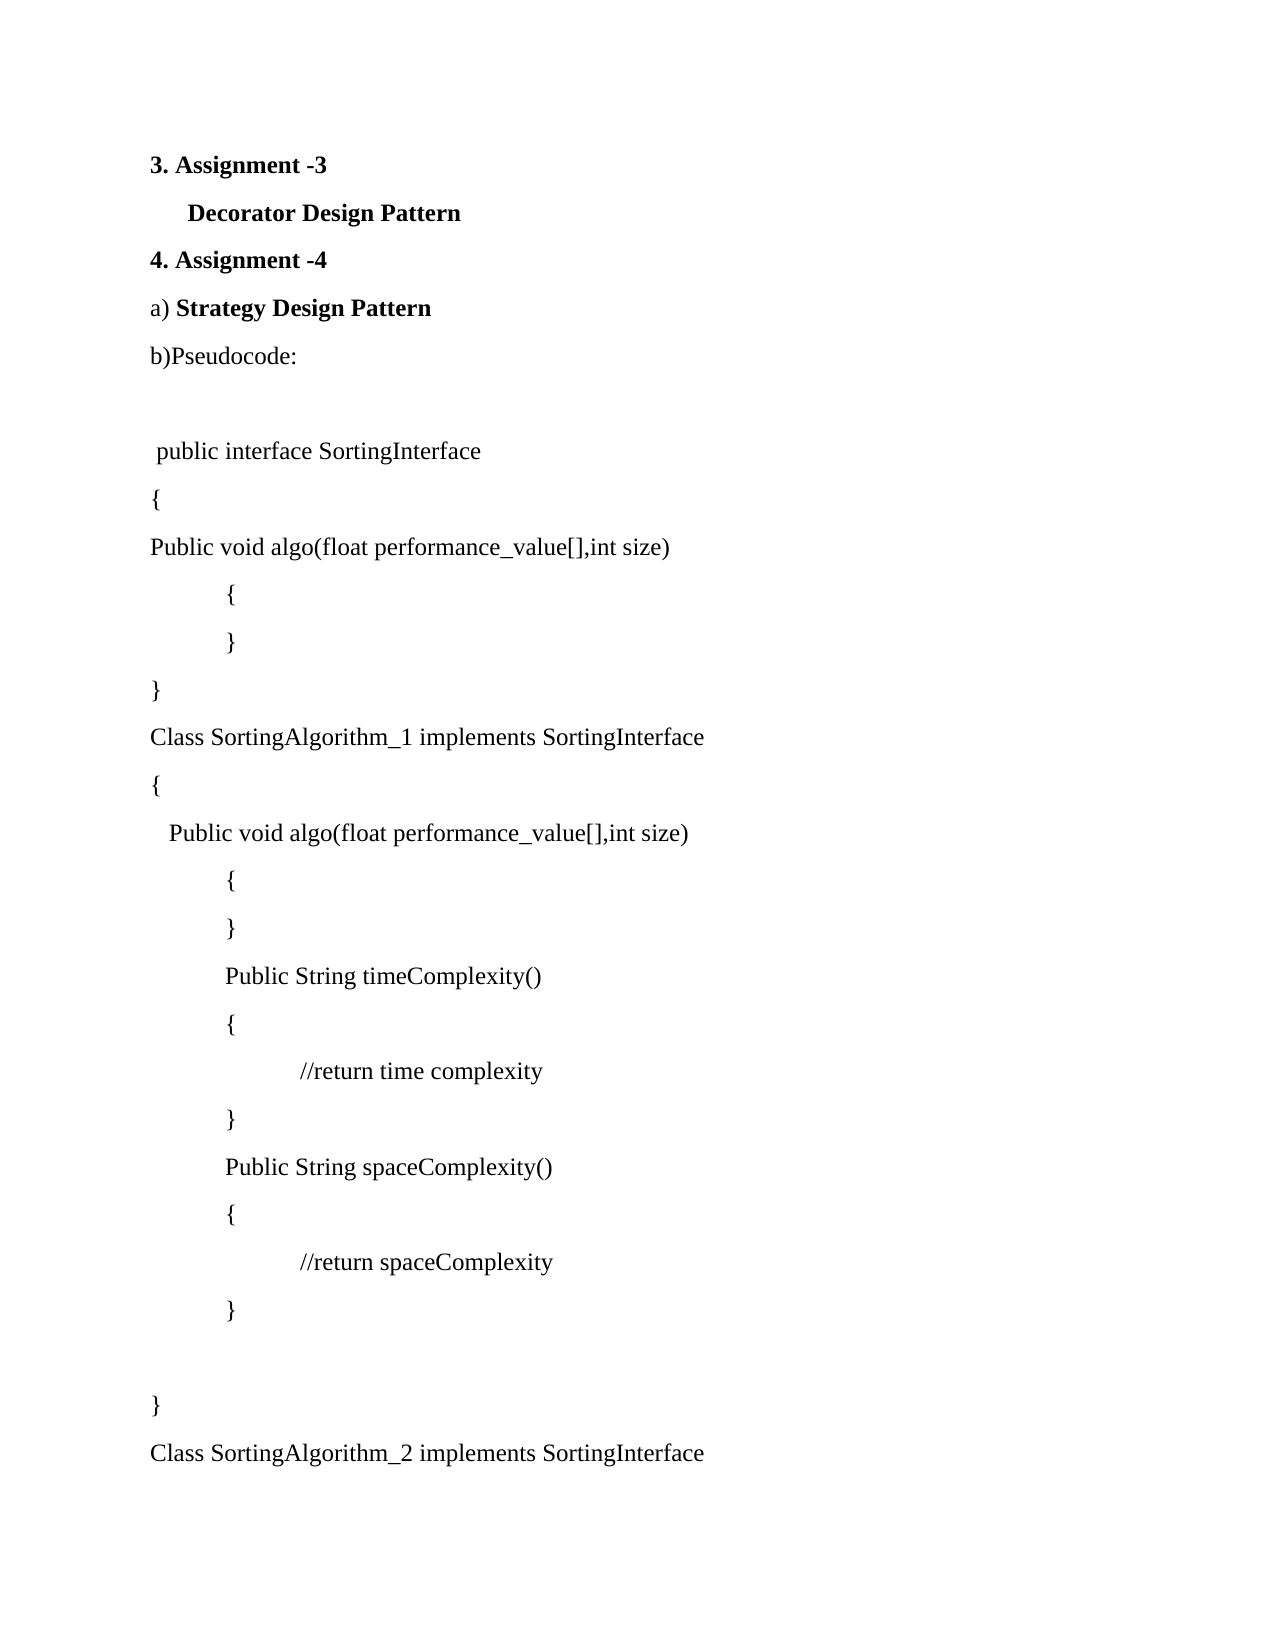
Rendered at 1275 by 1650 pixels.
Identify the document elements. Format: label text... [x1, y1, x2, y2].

text Class SortingAlgorithm_1 implements SortingInterface [150, 722, 1125, 751]
text } [150, 1104, 1125, 1133]
text } [150, 913, 1125, 942]
text { [150, 866, 1125, 894]
text } [150, 1390, 1125, 1419]
text 4. Assignment -4 [150, 245, 1125, 274]
text } [150, 1295, 1125, 1324]
text { [150, 1199, 1125, 1228]
text { [150, 484, 1125, 513]
text a) Strategy Design Pattern [150, 293, 1125, 322]
text //return spaceComplexity [225, 1247, 1125, 1276]
text Public String spaceComplexity() [150, 1152, 1125, 1181]
text { [150, 579, 1125, 608]
text Public void algo(float performance_value[],int size) [150, 818, 1125, 847]
text } [150, 627, 1125, 656]
text Public String timeComplexity() [150, 961, 1125, 990]
text { [150, 770, 1125, 799]
text 3. Assignment -3 [150, 150, 1125, 179]
text public interface SortingInterface [150, 436, 1125, 465]
text { [150, 1009, 1125, 1037]
text //return time complexity [150, 1056, 1125, 1085]
text Decorator Design Pattern [150, 198, 1125, 226]
text Public void algo(float performance_value[],int size) [150, 532, 1125, 560]
text } [150, 675, 1125, 703]
text b)Pseudocode: [150, 341, 1125, 369]
text Class SortingAlgorithm_2 implements SortingInterface [150, 1438, 1125, 1467]
